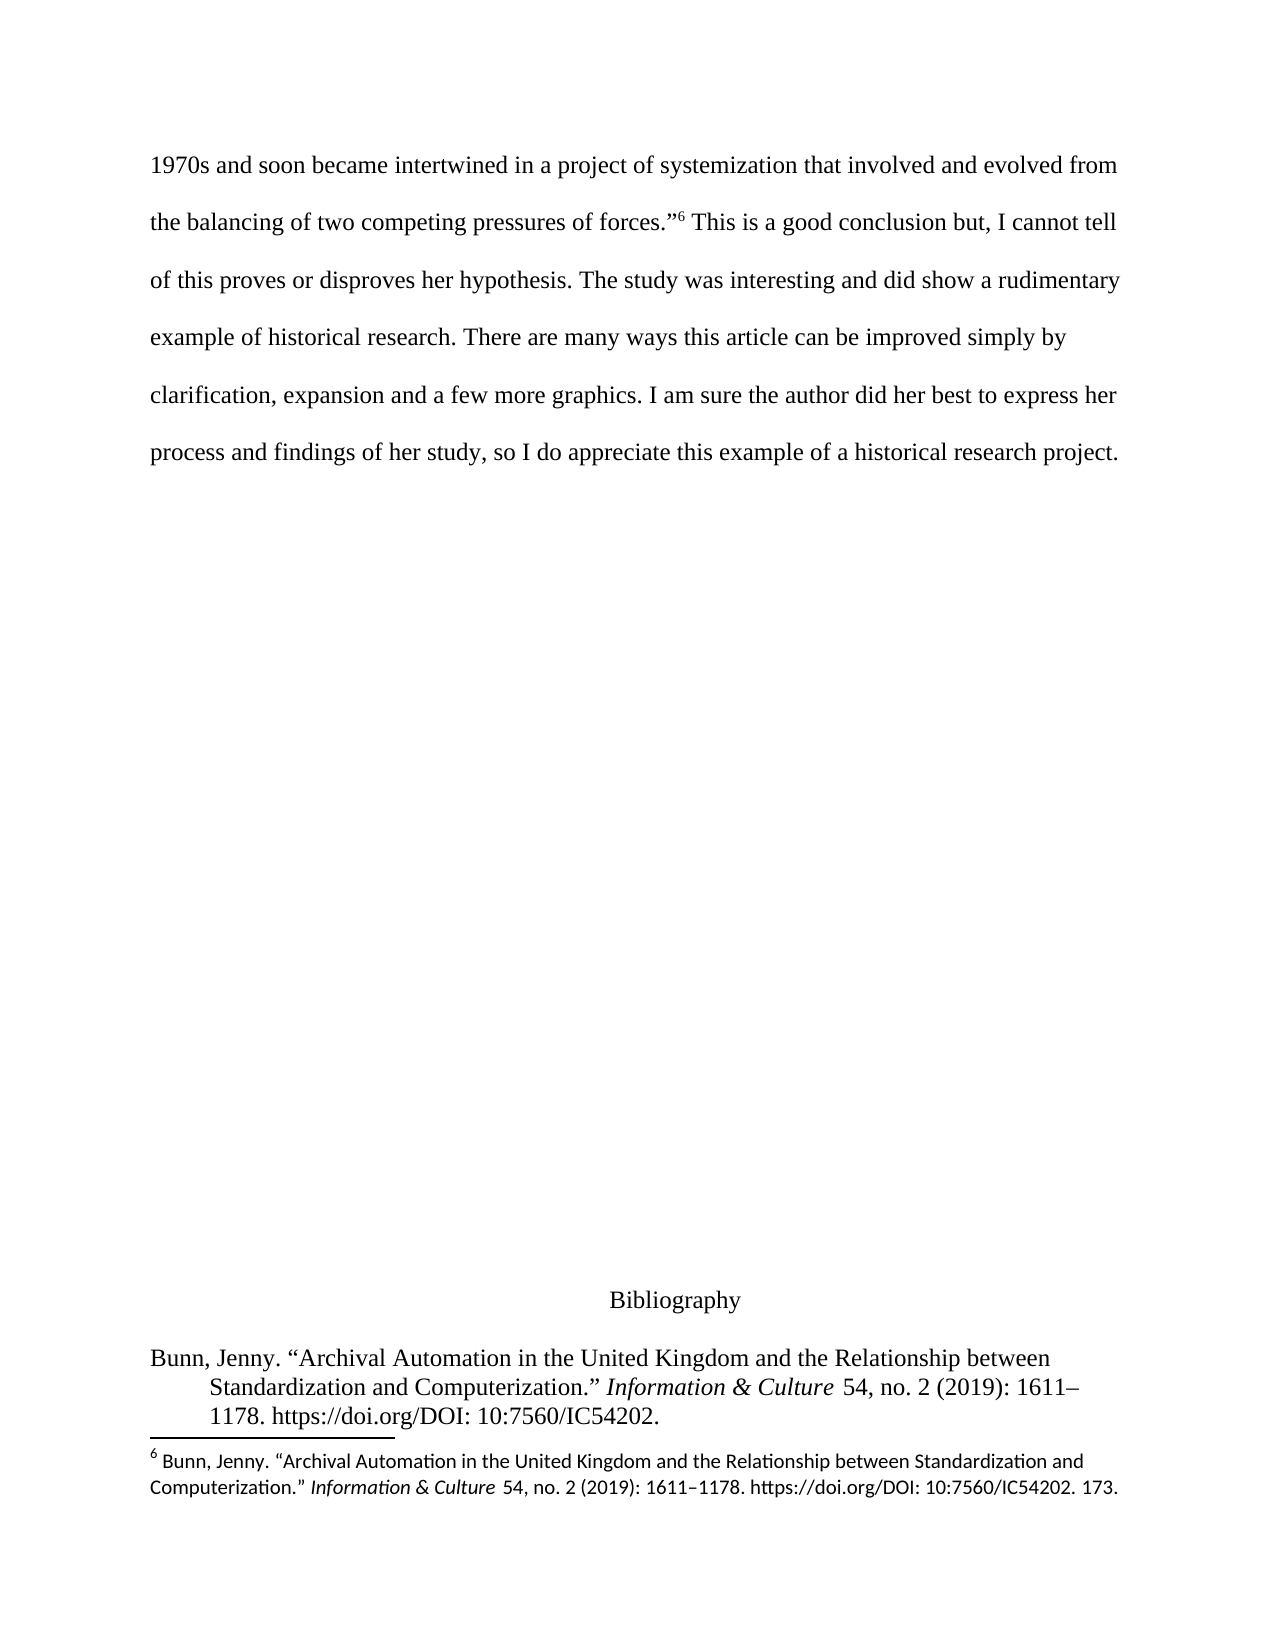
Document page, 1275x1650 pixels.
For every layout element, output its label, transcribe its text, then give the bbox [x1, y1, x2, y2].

text Bunn, Jenny. “Archival Automation in the United Kingdom and the Relationship between Standardization and Computerization.” Information & Culture 54, no. 2 (2019): 1611–1178. https://doi.org/DOI: 10:7560/IC54202. [150, 1343, 1125, 1429]
text Bibliography [150, 1285, 1125, 1314]
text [150, 150, 1125, 466]
